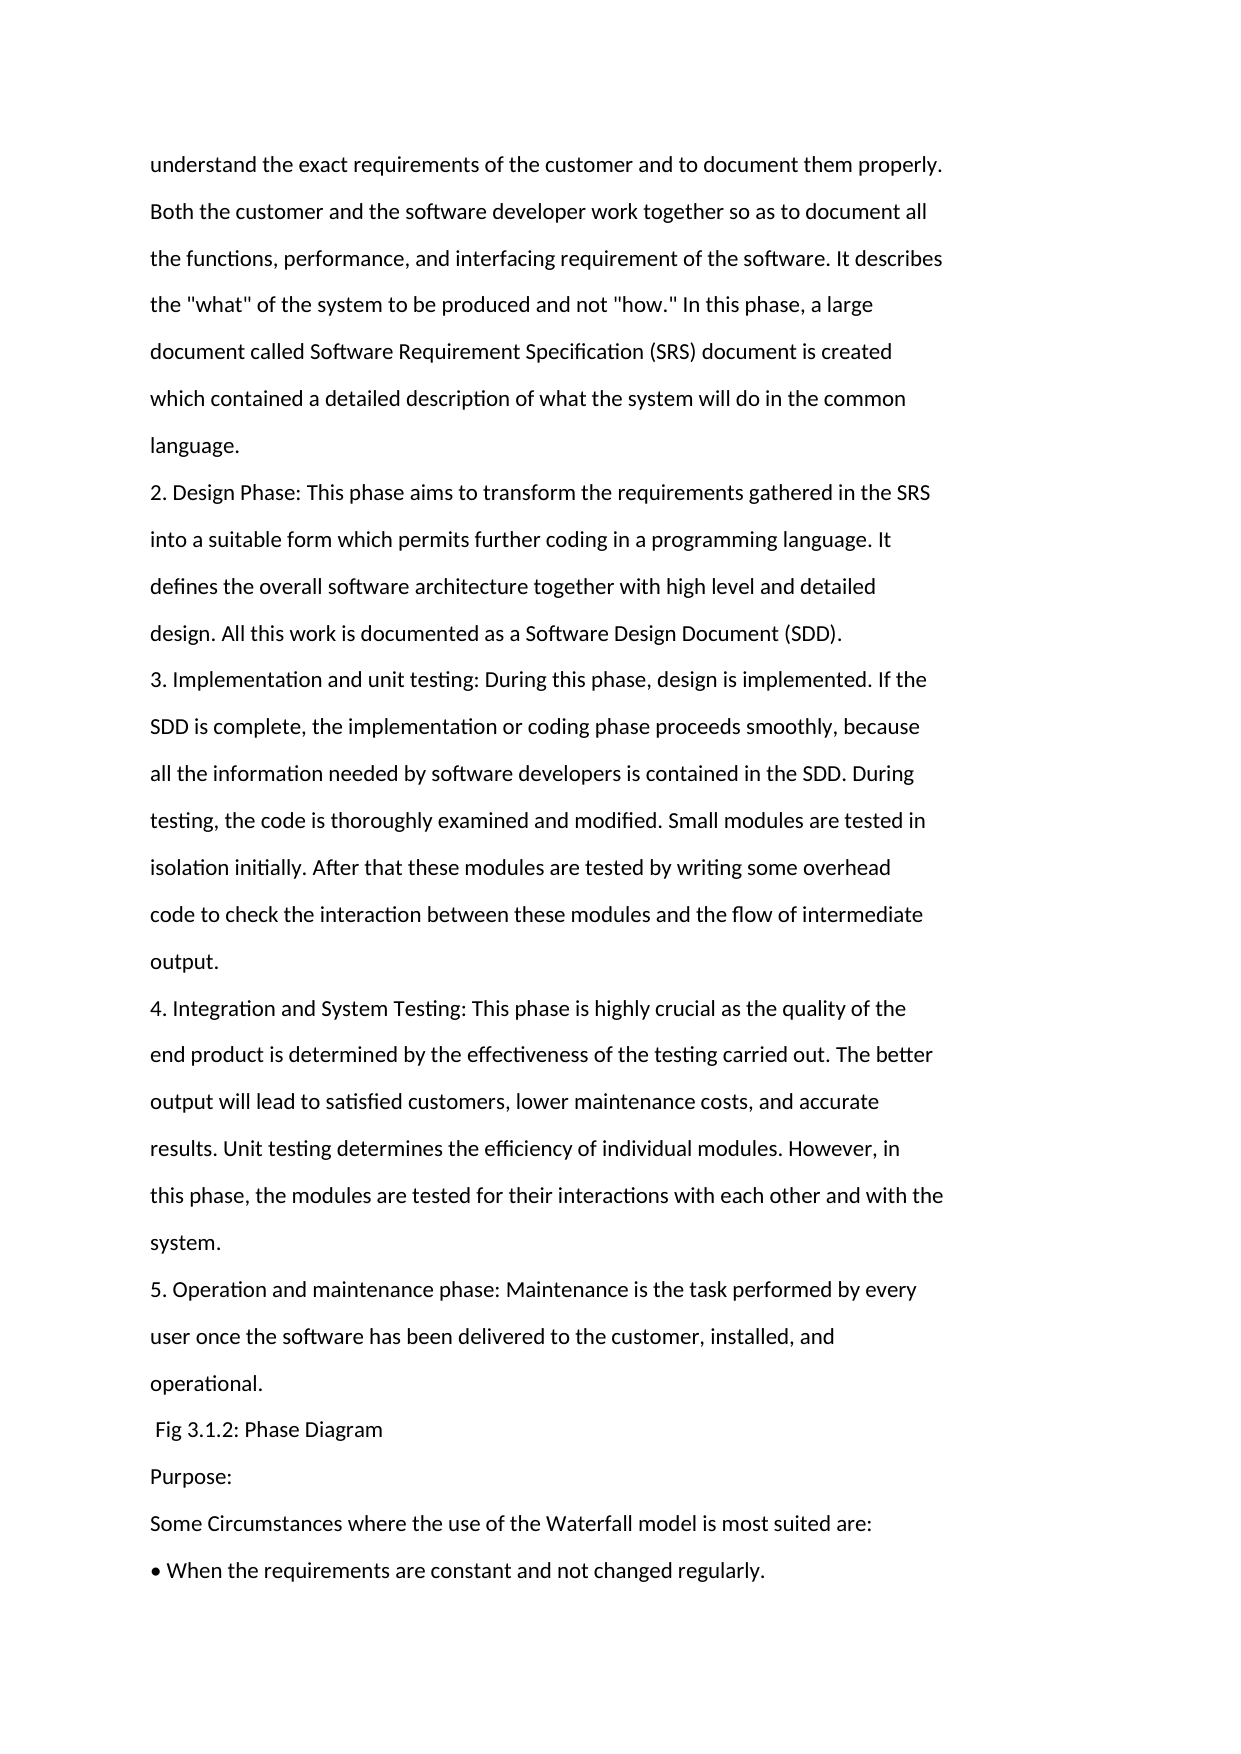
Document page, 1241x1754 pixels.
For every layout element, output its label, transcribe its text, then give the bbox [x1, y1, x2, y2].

text which contained a detailed description of what the system will do in the common [150, 384, 1090, 412]
text the "what" of the system to be produced and not "how." In this phase, a large [150, 291, 1090, 319]
text defines the overall software architecture together with high level and detailed [150, 572, 1090, 600]
text isolation initially. After that these modules are tested by writing some overhead [150, 853, 1090, 881]
text 4. Integration and System Testing: This phase is highly crucial as the quality of the [150, 994, 1090, 1022]
text design. All this work is documented as a Software Design Document (SDD). [150, 619, 1090, 647]
text Fig 3.1.2: Phase Diagram [150, 1416, 1090, 1444]
text end product is determined by the effectiveness of the testing carried out. The better [150, 1041, 1090, 1069]
text operational. [150, 1369, 1090, 1397]
text user once the software has been delivered to the customer, installed, and [150, 1322, 1090, 1350]
text output will lead to satisfied customers, lower maintenance costs, and accurate [150, 1087, 1090, 1116]
text 5. Operation and maintenance phase: Maintenance is the task performed by every [150, 1275, 1090, 1303]
text results. Unit testing determines the efficiency of individual modules. However, in [150, 1134, 1090, 1162]
text this phase, the modules are tested for their interactions with each other and with the [150, 1181, 1090, 1209]
text document called Software Requirement Specification (SRS) document is created [150, 337, 1090, 366]
text SDD is complete, the implementation or coding phase proceeds smoothly, because [150, 712, 1090, 741]
text the functions, performance, and interfacing requirement of the software. It describes [150, 244, 1090, 272]
text testing, the code is thoroughly examined and modified. Small modules are tested in [150, 806, 1090, 834]
text output. [150, 947, 1090, 975]
text 2. Design Phase: This phase aims to transform the requirements gathered in the SRS [150, 478, 1090, 506]
text • When the requirements are constant and not changed regularly. [150, 1556, 1090, 1584]
text understand the exact requirements of the customer and to document them properly. [150, 150, 1090, 178]
text all the information needed by software developers is contained in the SDD. During [150, 759, 1090, 787]
text 3. Implementation and unit testing: During this phase, design is implemented. If the [150, 666, 1090, 694]
text Purpose: [150, 1462, 1090, 1491]
text system. [150, 1228, 1090, 1256]
text Both the customer and the software developer work together so as to document all [150, 197, 1090, 225]
text Some Circumstances where the use of the Waterfall model is most suited are: [150, 1509, 1090, 1537]
text into a suitable form which permits further coding in a programming language. It [150, 525, 1090, 553]
text code to check the interaction between these modules and the flow of intermediate [150, 900, 1090, 928]
text language. [150, 431, 1090, 459]
